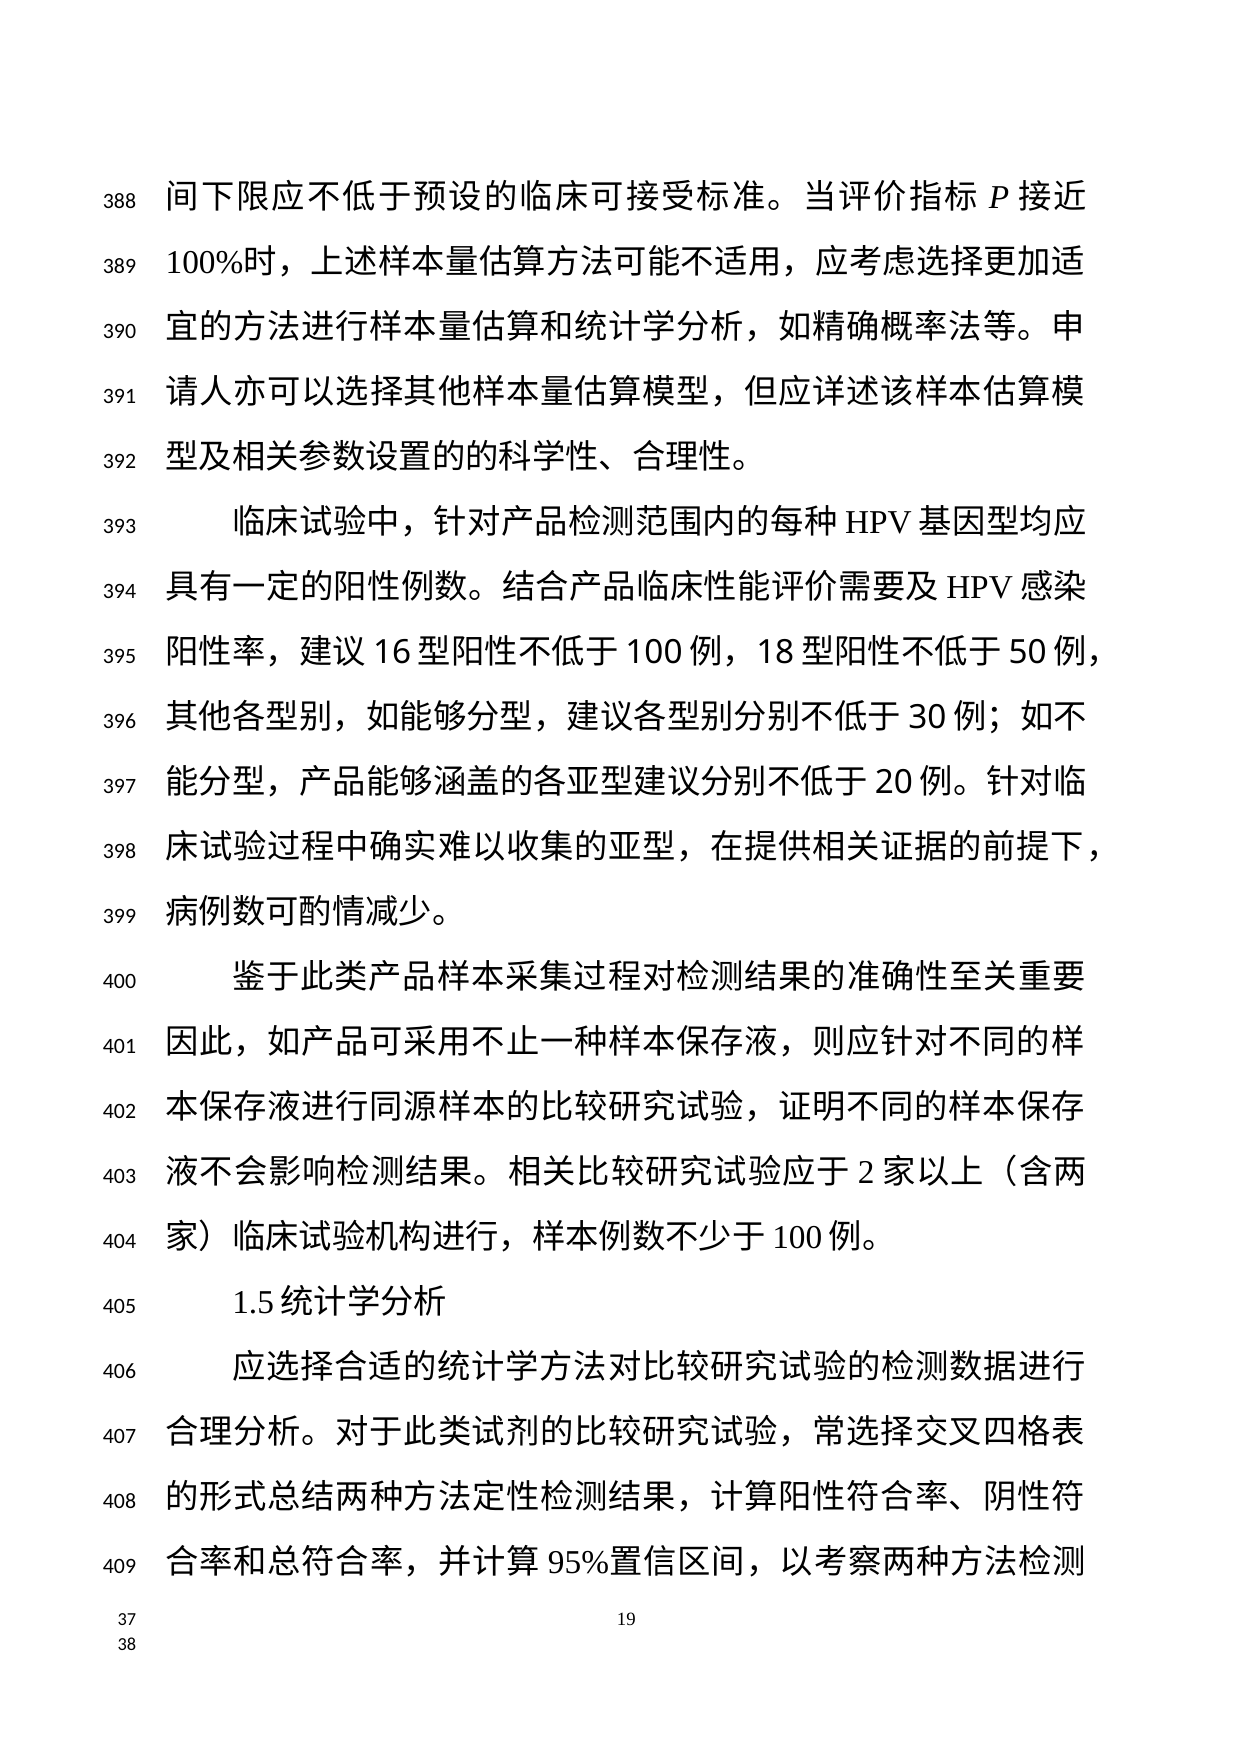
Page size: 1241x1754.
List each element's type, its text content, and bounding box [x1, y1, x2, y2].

text 鉴于此类产品样本采集过程对检测结果的准确性至关重要，因此，如产品可采用不止一种样本保存液，则应针对不同的样本保存液进行同源样本的比较研究试验，证明不同的样本保存液不会影响检测结果。相关比较研究试验应于2家以上（含两家）临床试验机构进行，样本例数不少于100例。 [165, 942, 1087, 1267]
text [165, 1332, 1087, 1592]
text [165, 162, 1087, 487]
text 临床试验中，针对产品检测范围内的每种HPV基因型均应具有一定的阳性例数。结合产品临床性能评价需要及HPV感染阳性率，建议16型阳性不低于100例，18型阳性不低于50例，其他各型别，如能够分型，建议各型别分别不低于30例；如不能分型，产品能够涵盖的各亚型建议分别不低于20例。针对临床试验过程中确实难以收集的亚型，在提供相关证据的前提下，病例数可酌情减少。 [165, 487, 1087, 942]
text 1.5统计学分析 [165, 1267, 1087, 1332]
